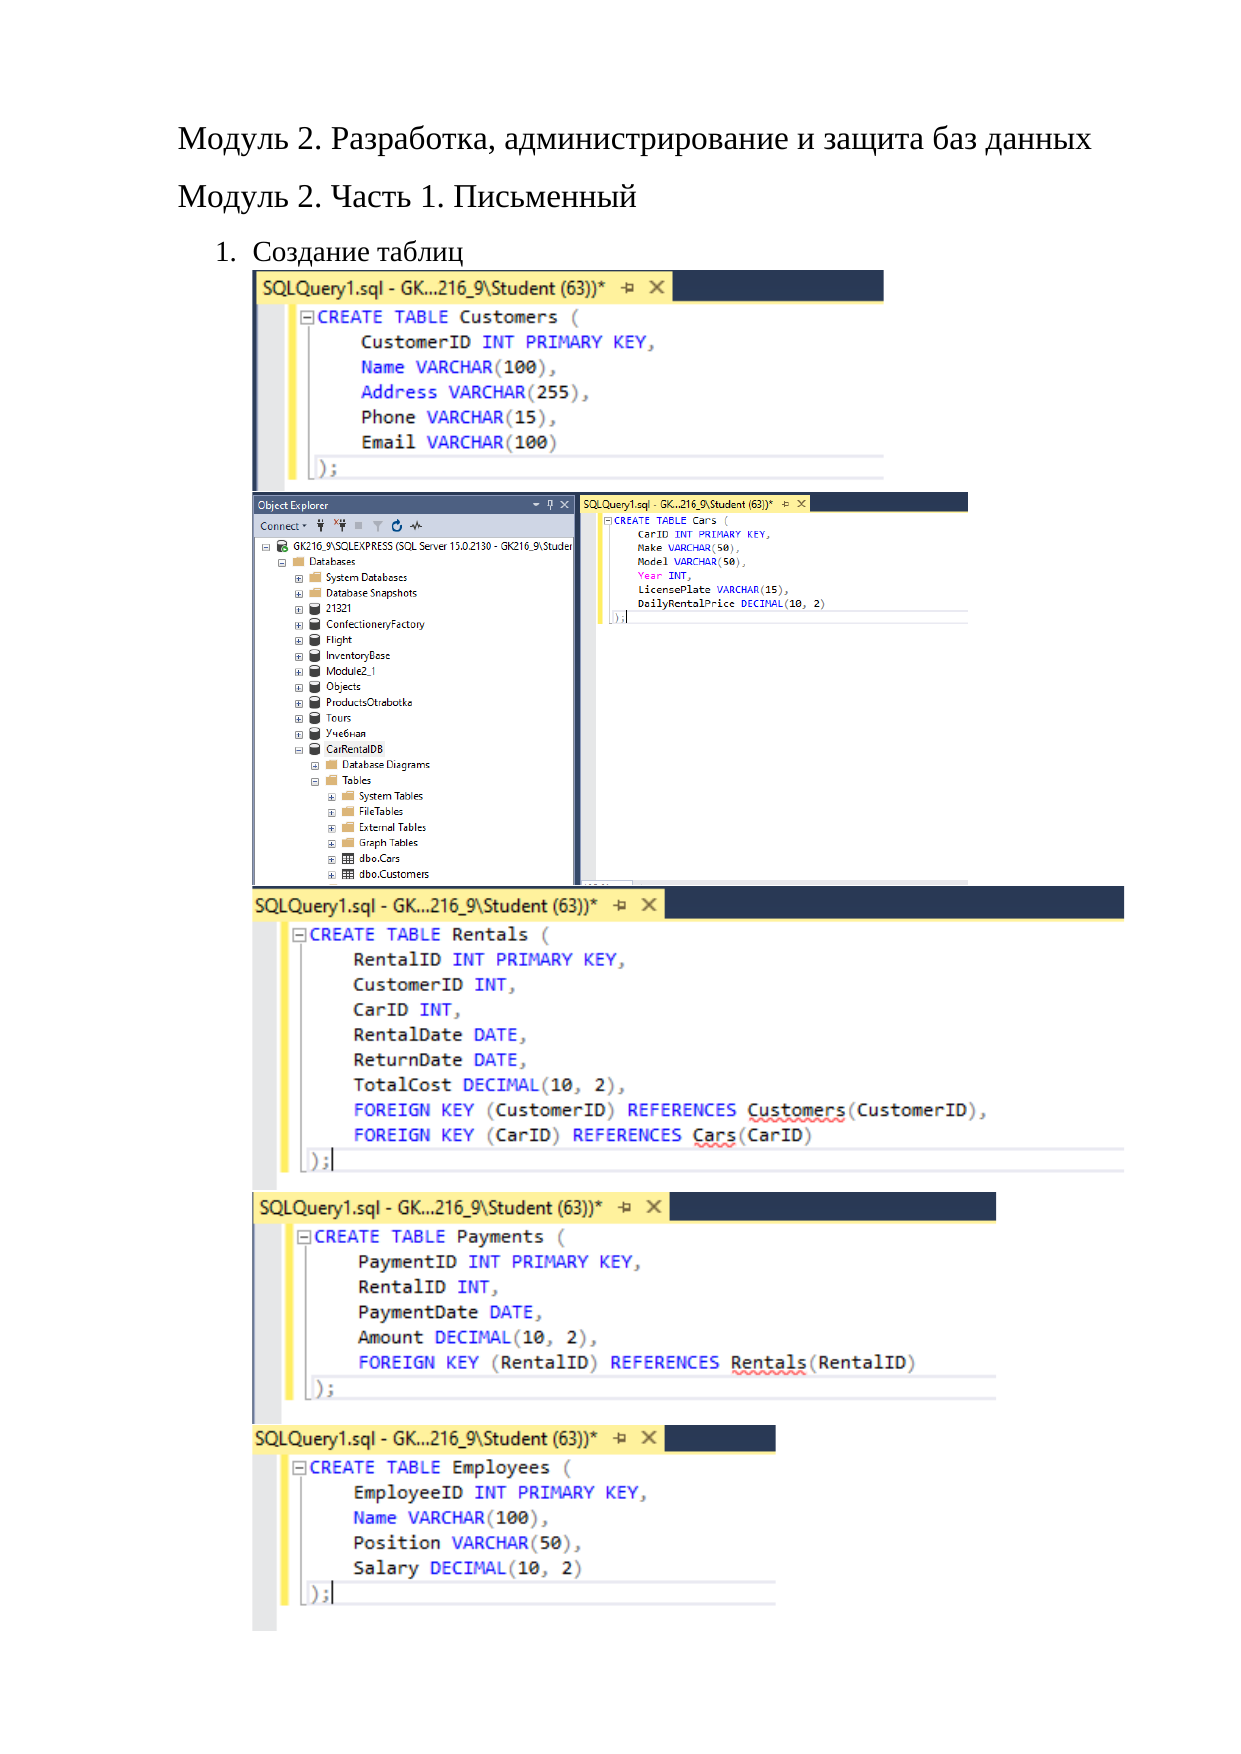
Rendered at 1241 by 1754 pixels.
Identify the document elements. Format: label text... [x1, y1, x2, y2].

text Модуль 2. Часть 1. Письменный [177, 176, 1152, 214]
picture [252, 886, 1125, 1190]
picture [252, 1192, 997, 1424]
picture [252, 270, 884, 491]
picture [252, 492, 968, 885]
text Модуль 2. Разработка, администрирование и защита баз данных [177, 118, 1152, 156]
list Создание таблиц [215, 234, 1152, 268]
picture [252, 1425, 776, 1631]
